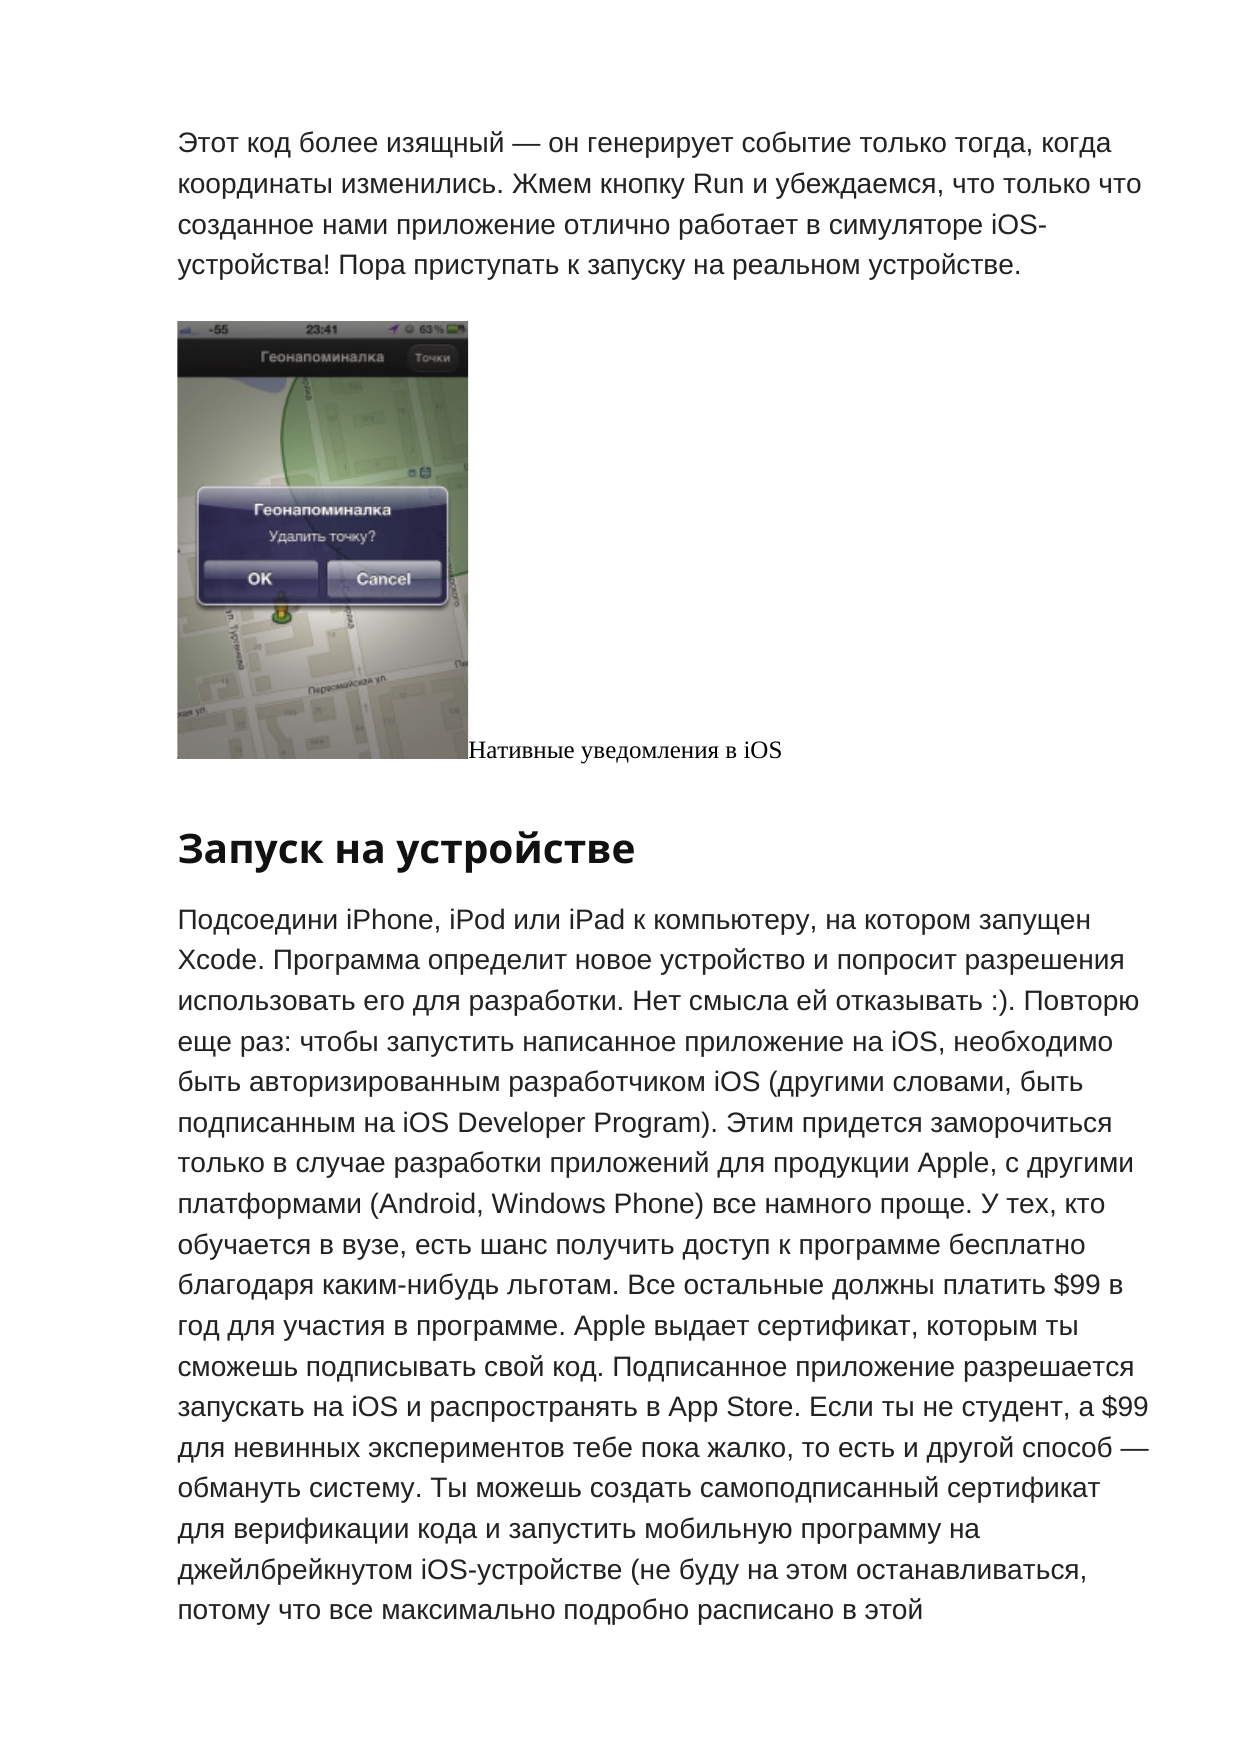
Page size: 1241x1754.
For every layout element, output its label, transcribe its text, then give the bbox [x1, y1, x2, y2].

picture [177, 321, 469, 759]
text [177, 894, 1152, 1626]
text Запуск на устройстве [177, 820, 1152, 876]
text Этот код более изящный — он генерирует событие только тогда, когда координаты изменились. Жмем кнопку Run и убеждаемся, что только что созданное нами приложение отлично работает в симуляторе iOS-устройства! Пора приступать к запуску на реальном устройстве. [177, 118, 1152, 281]
